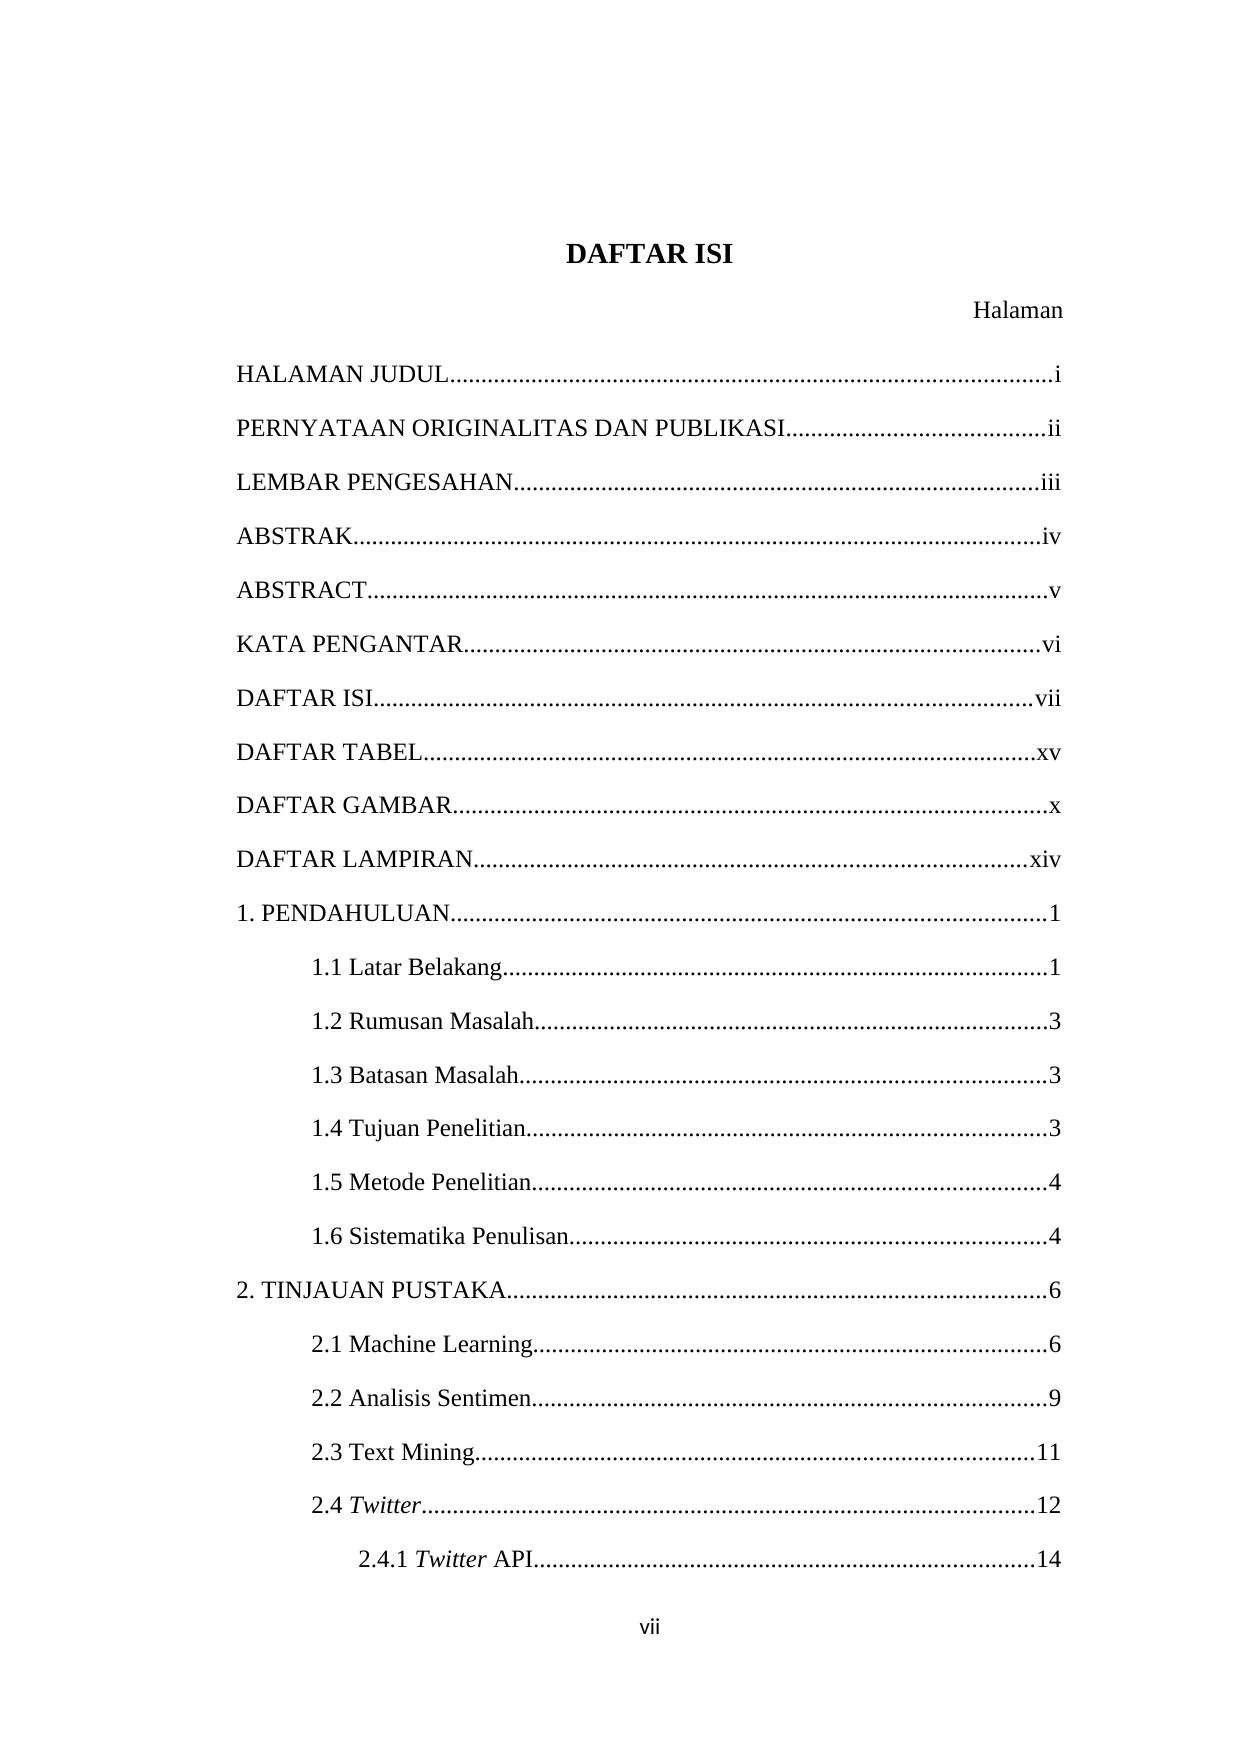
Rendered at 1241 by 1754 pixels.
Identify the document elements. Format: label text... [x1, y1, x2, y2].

text 2.1 Machine Learning 6 [236, 1329, 1063, 1358]
text 2.4 Twitter 12 [199, 1491, 1063, 1519]
text HALAMAN JUDUL i [236, 359, 1063, 388]
text 1.5 Metode Penelitian 4 [236, 1167, 1063, 1196]
text Halaman [236, 296, 1063, 324]
text 2. TINJAUAN PUSTAKA 6 [236, 1275, 1063, 1304]
text 2.4.1 Twitter API 14 [358, 1544, 1063, 1573]
text 1. PENDAHULUAN 1 [236, 898, 1063, 927]
text ABSTRACT v [236, 575, 1063, 604]
text 1.2 Rumusan Masalah 3 [236, 1006, 1063, 1034]
text DAFTAR ISI vii [236, 683, 1063, 711]
text 1.3 Batasan Masalah 3 [236, 1060, 1063, 1088]
text 2.3 Text Mining 11 [199, 1437, 1063, 1465]
text 1.6 Sistematika Penulisan 4 [236, 1221, 1063, 1250]
text DAFTAR ISI [236, 236, 1063, 270]
text KATA PENGANTAR vi [236, 629, 1063, 658]
text LEMBAR PENGESAHAN iii [236, 467, 1063, 496]
text DAFTAR TABEL xv [236, 737, 1063, 765]
text PERNYATAAN ORIGINALITAS DAN PUBLIKASI ii [236, 413, 1063, 442]
text 2.2 Analisis Sentimen 9 [236, 1383, 1063, 1412]
text DAFTAR GAMBAR x [236, 790, 1063, 819]
text ABSTRAK iv [236, 521, 1063, 550]
text 1.4 Tujuan Penelitian 3 [236, 1113, 1063, 1142]
text 1.1 Latar Belakang 1 [236, 952, 1063, 981]
text DAFTAR LAMPIRAN xiv [236, 844, 1063, 873]
